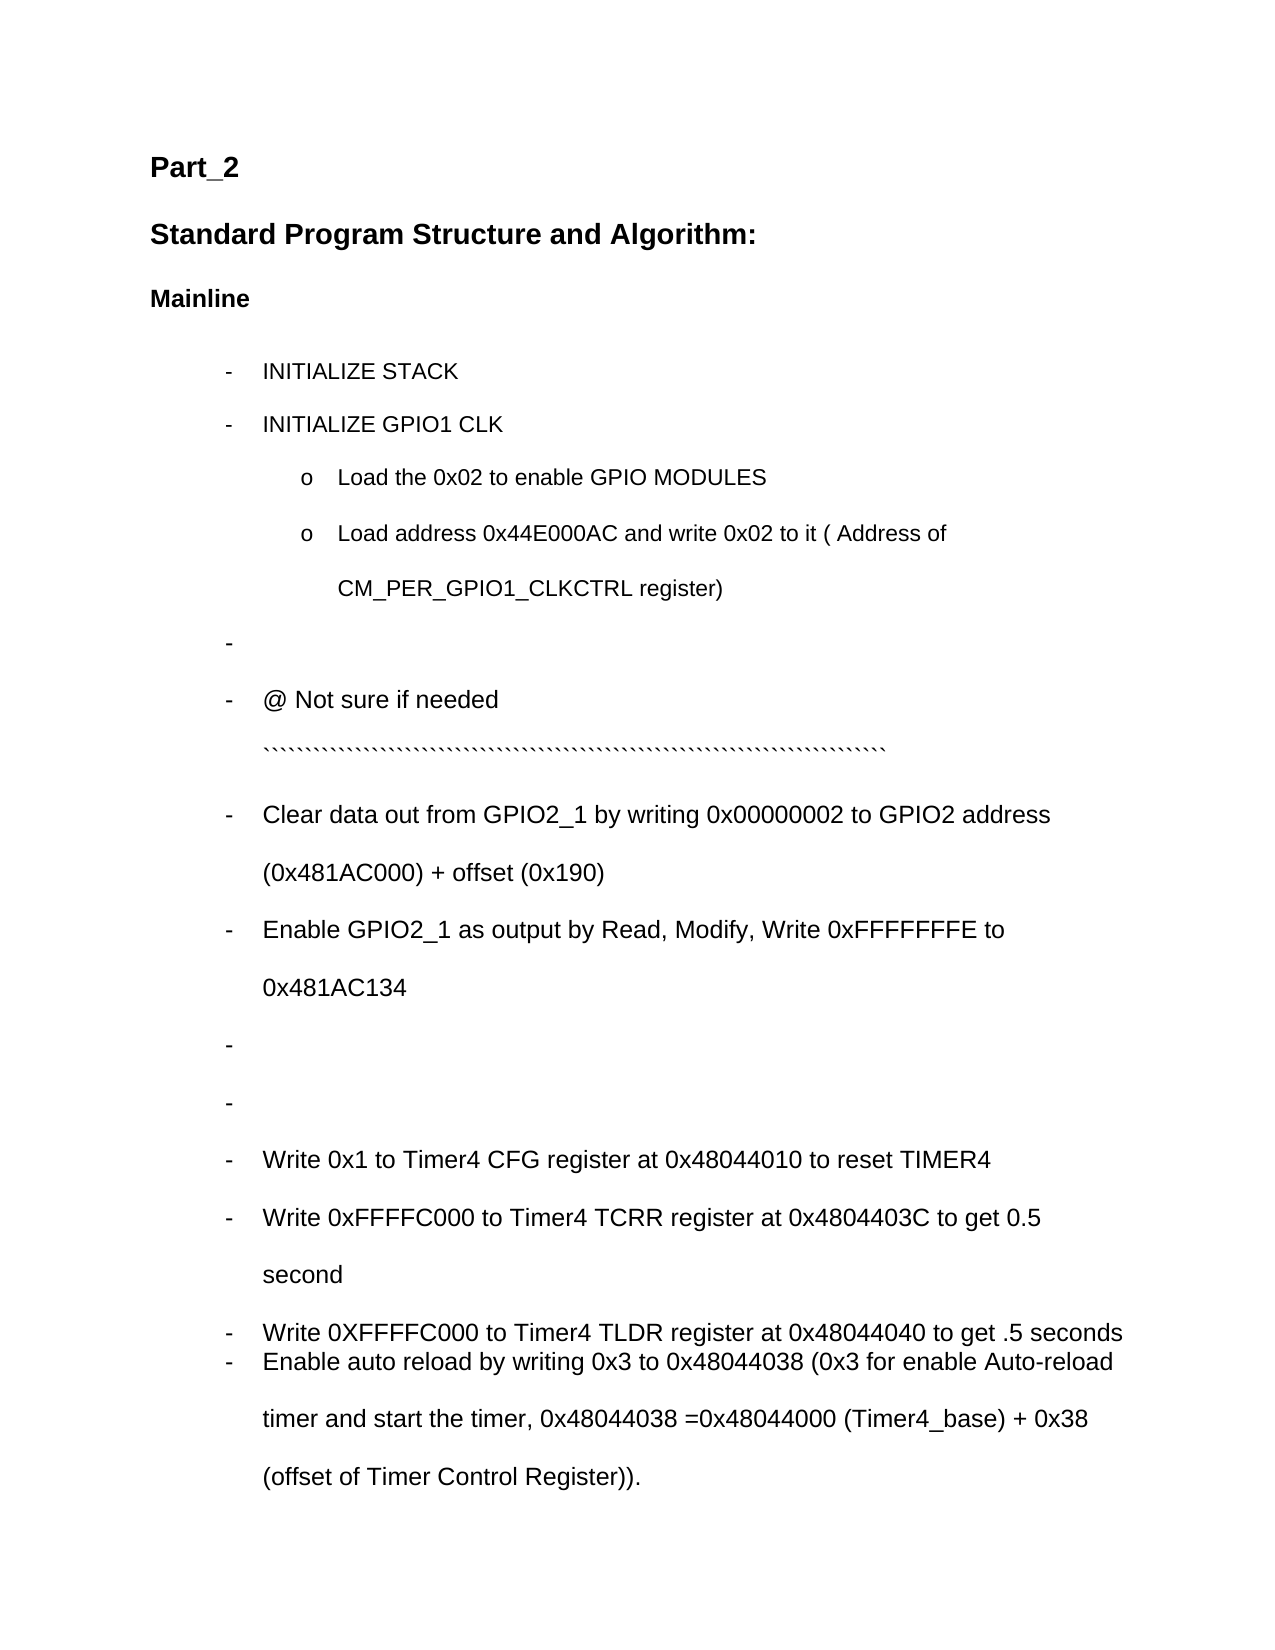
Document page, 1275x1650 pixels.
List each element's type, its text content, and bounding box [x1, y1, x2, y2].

list Write 0x1 to Timer4 CFG register at 0x48044010 to reset TIMER4 [225, 1145, 1125, 1174]
list Load the 0x02 to enable GPIO MODULES [300, 464, 1125, 492]
list INITIALIZE STACK [225, 358, 1125, 385]
list Enable GPIO2_1 as output by Read, Modify, Write 0xFFFFFFFE to 0x481AC134 [225, 915, 1125, 1002]
list INITIALIZE GPIO1 CLK [225, 411, 1125, 437]
list Load address 0x44E000AC and write 0x02 to it ( Address of CM_PER_GPIO1_CLKCTRL register) [300, 520, 1125, 601]
text Mainline [150, 284, 1125, 313]
list Write 0XFFFFC000 to Timer4 TLDR register at 0x48044040 to get .5 seconds [225, 1318, 1125, 1347]
list Write 0xFFFFC000 to Timer4 TCRR register at 0x4804403C to get 0.5 second [225, 1203, 1125, 1289]
list Enable auto reload by writing 0x3 to 0x48044038 (0x3 for enable Auto-reload timer and start the timer, 0x48044038 =0x48044000 (Timer4_base) + 0x38 (offset of Timer Control Register)). [225, 1347, 1125, 1490]
list @ Not sure if needed ``````````````````````````````````````````````````````````````````````````` [225, 685, 1125, 772]
list Clear data out from GPIO2_1 by writing 0x00000002 to GPIO2 address (0x481AC000) + offset (0x190) [225, 800, 1125, 887]
text Standard Program Structure and Algorithm: [150, 217, 1125, 251]
text Part_2 [150, 150, 1125, 183]
